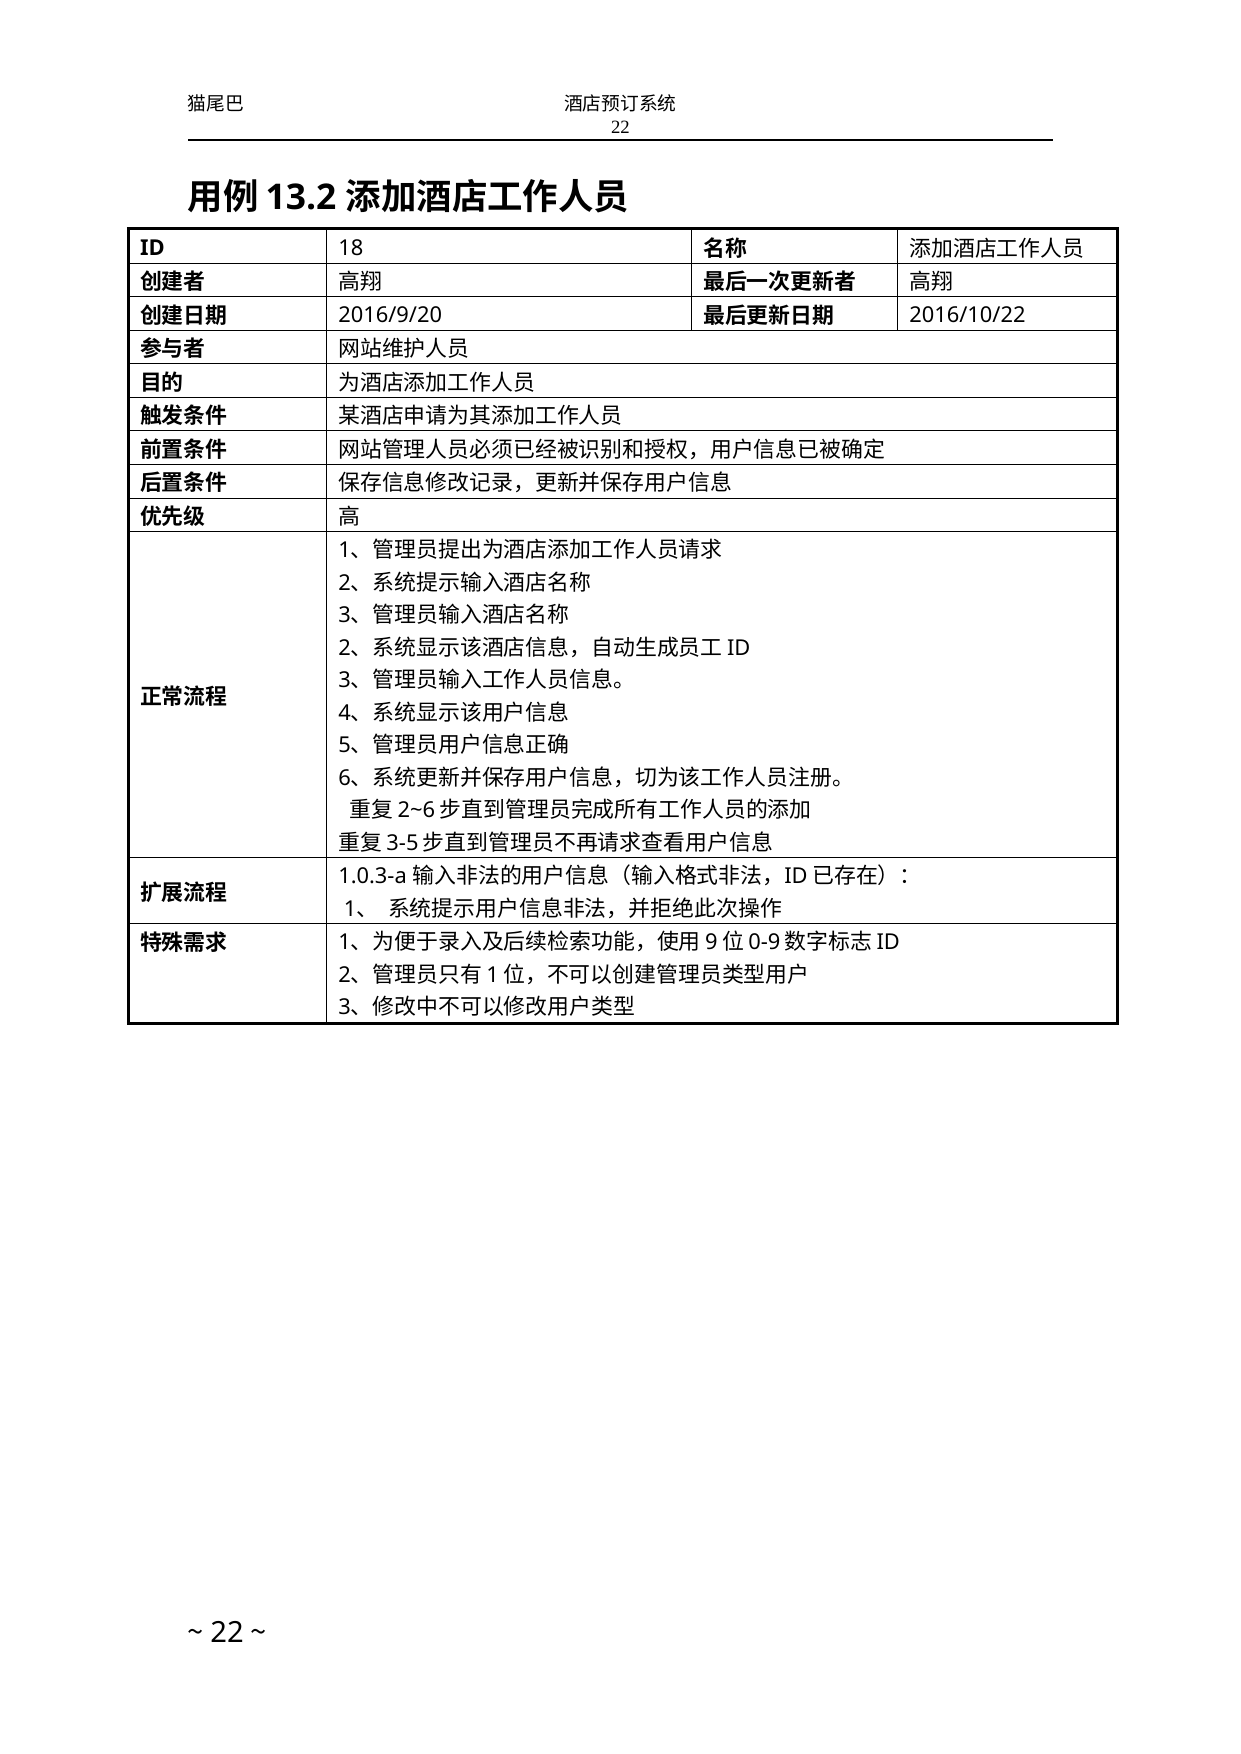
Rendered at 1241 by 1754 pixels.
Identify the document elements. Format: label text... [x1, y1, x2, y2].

table_cell 最后更新日期 [692, 297, 897, 330]
table_header 添加酒店工作人员 [898, 230, 1116, 263]
table_cell 高翔 [898, 264, 1116, 296]
table_cell 创建日期 [130, 297, 326, 330]
table_cell 扩展流程 [130, 858, 326, 923]
table_cell 最后一次更新者 [692, 264, 897, 296]
text 用例13.2 添加酒店工作人员 [187, 162, 1053, 227]
table_cell 正常流程 [130, 532, 326, 857]
table_cell 1.0.3-a 输入非法的用户信息（输入格式非法，ID已存在）： 1、 系统提示用户信息非法，并拒绝此次操作 [327, 858, 1116, 923]
table_cell 高 [327, 499, 1116, 531]
table_cell 为酒店添加工作人员 [327, 364, 1116, 397]
table_cell 优先级 [130, 499, 326, 531]
table_cell 保存信息修改记录，更新并保存用户信息 [327, 465, 1116, 497]
table_cell 后置条件 [130, 465, 326, 497]
table_cell 1、为便于录入及后续检索功能，使用9位0-9数字标志ID 2、管理员只有1位，不可以创建管理员类型用户 3、修改中不可以修改用户类型 [327, 924, 1116, 1022]
table_cell 高翔 [327, 264, 691, 296]
table_header 名称 [692, 230, 897, 263]
table_cell 网站管理人员必须已经被识别和授权，用户信息已被确定 [327, 431, 1116, 464]
table_cell 2016/10/22 [898, 297, 1116, 330]
table_cell 前置条件 [130, 431, 326, 464]
table_cell 创建者 [130, 264, 326, 296]
table_header 18 [327, 230, 691, 263]
table_cell 1、管理员提出为酒店添加工作人员请求 2、系统提示输入酒店名称 3、管理员输入酒店名称 2、系统显示该酒店信息，自动生成员工ID 3、管理员输入工作人员信息。 4、系统显示该用户信息 5、管理员用户信息正确 6、系统更新并保存用户信息，切为该工作人员注册。 重复2~6步直到管理员完成所有工作人员的添加 重复3-5步直到管理员不再请求查看用户信息 [327, 532, 1116, 857]
table_cell 特殊需求 [130, 924, 326, 1022]
table_cell 触发条件 [130, 398, 326, 430]
table_header ID [130, 230, 326, 263]
table_cell 2016/9/20 [327, 297, 691, 330]
table_cell 网站维护人员 [327, 331, 1116, 363]
table_cell 某酒店申请为其添加工作人员 [327, 398, 1116, 430]
table_cell 参与者 [130, 331, 326, 363]
table_cell 目的 [130, 364, 326, 397]
